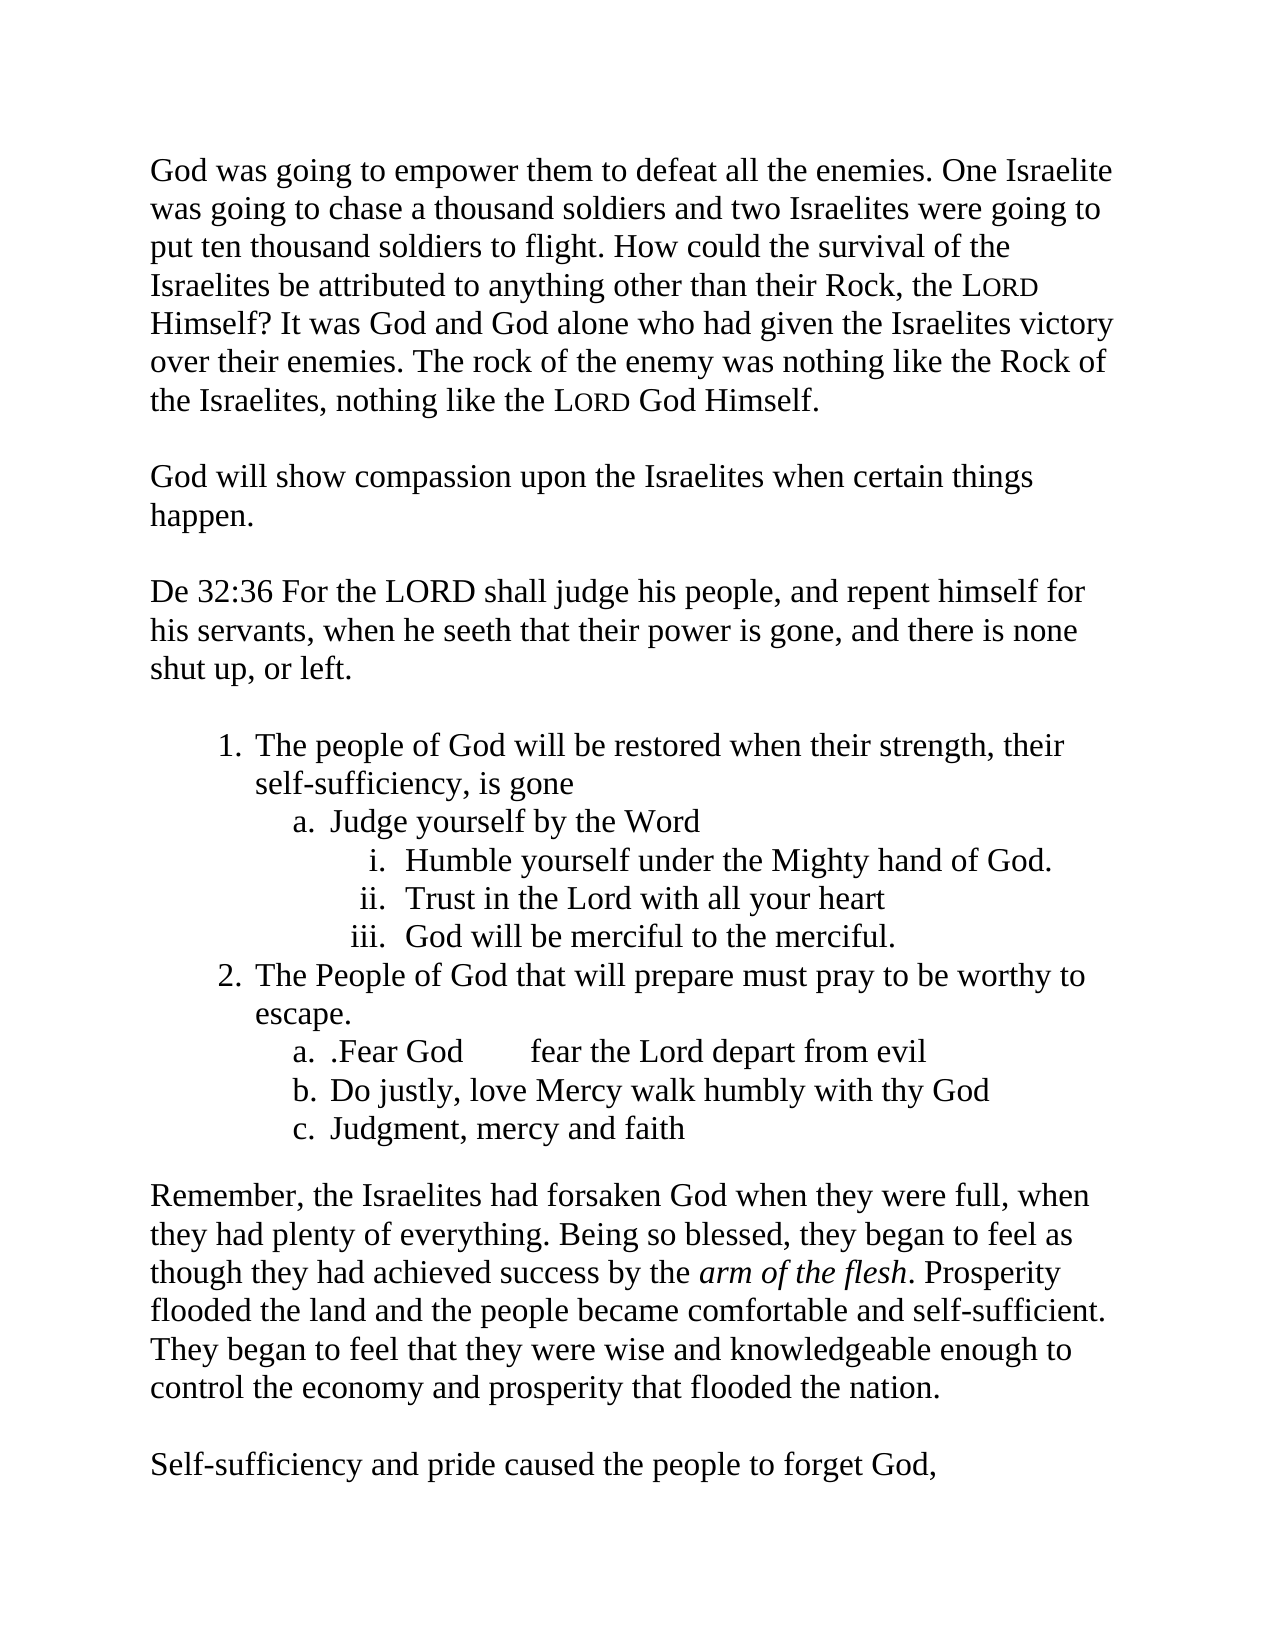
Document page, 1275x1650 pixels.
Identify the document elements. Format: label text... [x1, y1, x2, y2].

list God will be merciful to the merciful. [386, 917, 1125, 955]
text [150, 150, 1125, 418]
text De 32:36 For the LORD shall judge his people, and repent himself for his servants, when he seeth that their power is gone, and there is none shut up, or left. [150, 572, 1125, 687]
text God will show compassion upon the Israelites when certain things happen. [150, 457, 1125, 533]
list The People of God that will prepare must pray to be worthy to escape. [217, 955, 1125, 1032]
list The people of God will be restored when their strength, their self-sufficiency, is gone [217, 725, 1125, 802]
list Judgment, mercy and faith [292, 1108, 1125, 1147]
text Self-sufficiency and pride caused the people to forget God, [150, 1444, 1125, 1482]
text Remember, the Israelites had forsaken God when they were full, when they had plenty of everything. Being so blessed, they began to feel as though they had achieved success by the arm of the flesh. Prosperity flooded the land and the people became comfortable and self-sufficient. They began to feel that they were wise and knowledgeable enough to control the economy and prosperity that flooded the nation. [150, 1175, 1125, 1405]
list Do justly, love Mercy walk humbly with thy God [292, 1070, 1125, 1108]
list Judge yourself by the Word [292, 802, 1125, 840]
list Trust in the Lord with all your heart [386, 878, 1125, 917]
list Humble yourself under the Mighty hand of God. [386, 840, 1125, 878]
list .Fear God fear the Lord depart from evil [292, 1032, 1125, 1070]
